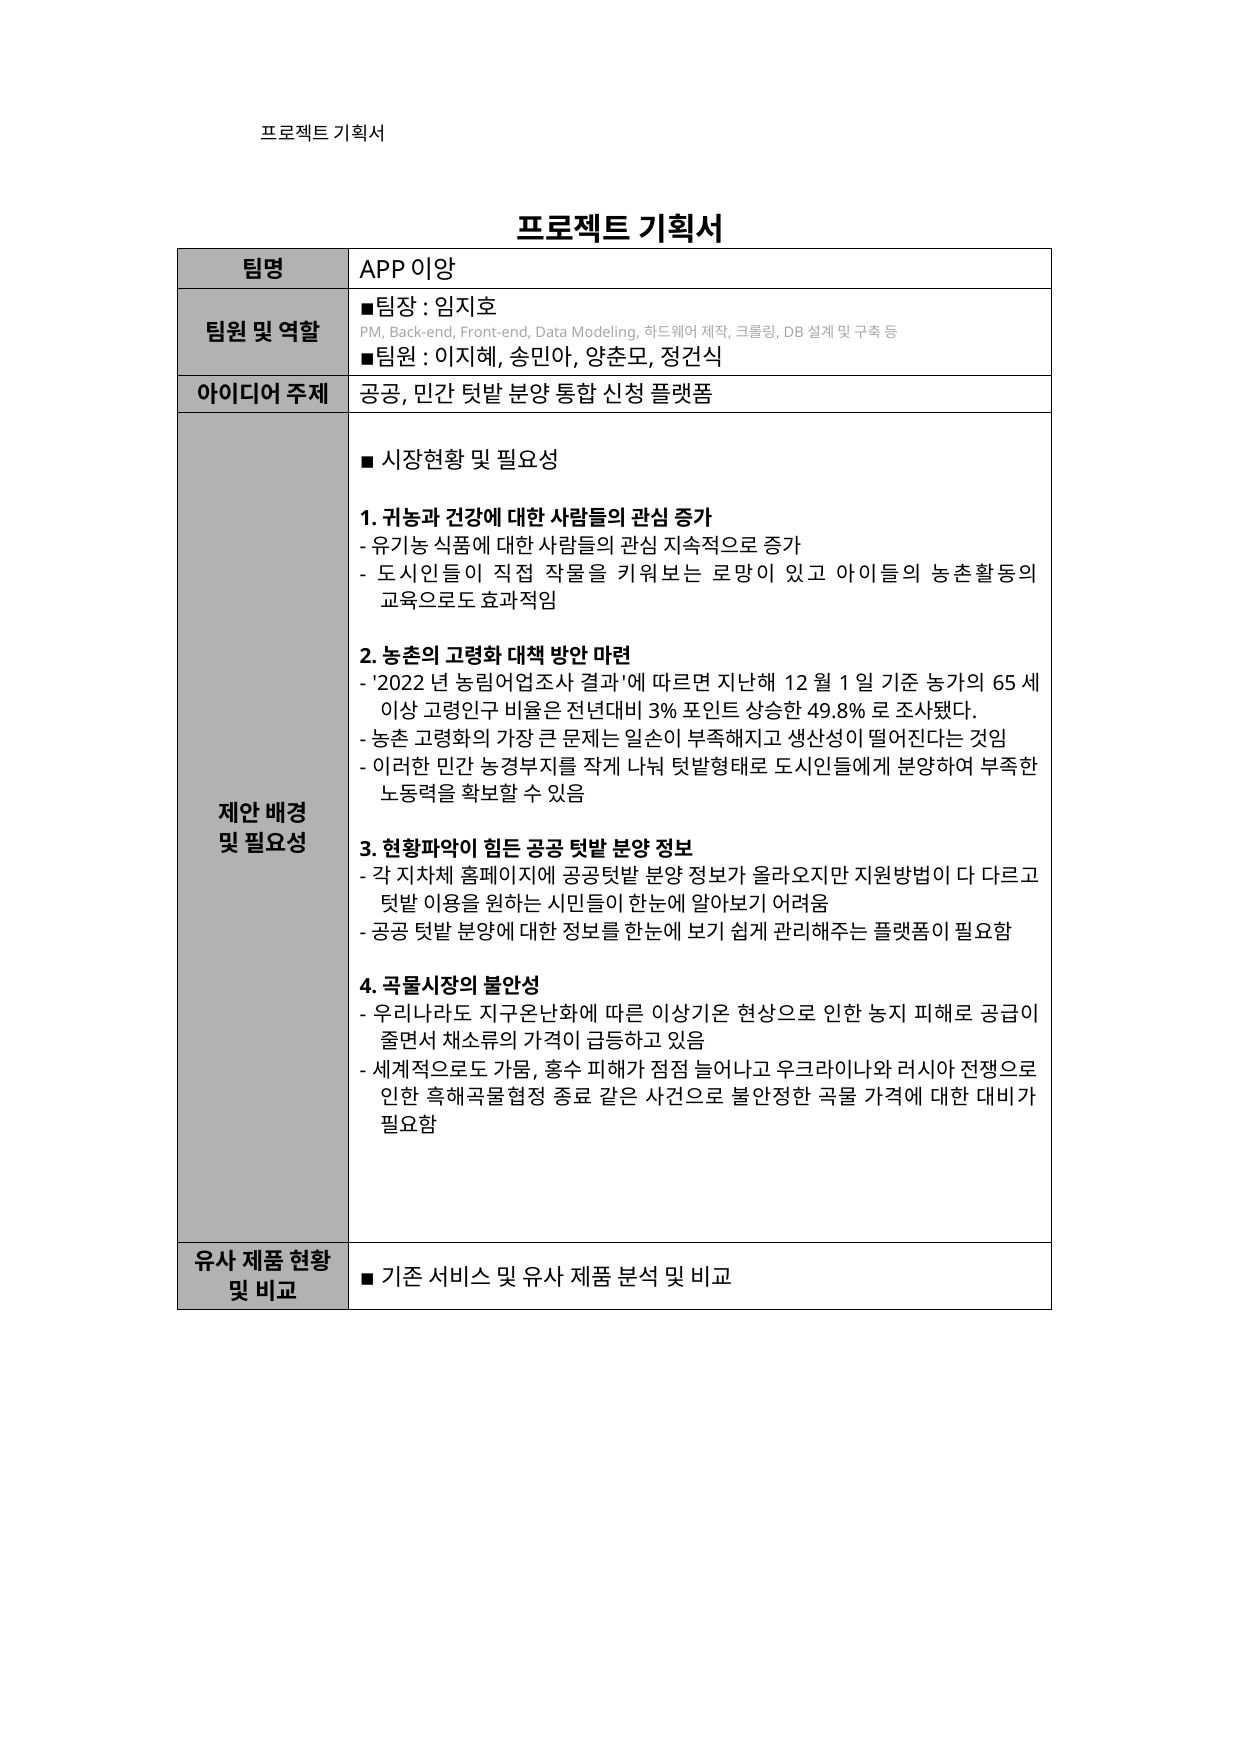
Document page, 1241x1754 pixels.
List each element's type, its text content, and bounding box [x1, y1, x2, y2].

list 프로젝트 기획서 [177, 207, 1063, 248]
table_cell 아이디어 주제 [178, 376, 348, 412]
table_cell ▪팀장 : 임지호 PM, Back-end, Front-end, Data Modeling, 하드웨어 제작, 크롤링, DB 설계 및 구축 등 ▪팀원 : 이지혜, 송민아, 양춘모, 정건식 [349, 289, 1051, 375]
table_cell ▪ 시장현황 및 필요성 1. 귀농과 건강에 대한 사람들의 관심 증가 - 유기농 식품에 대한 사람들의 관심 지속적으로 증가 - 도시인들이 직접 작물을 키워보는 로망이 있고 아이들의 농촌활동의 교육으로도 효과적임 2. 농촌의 고령화 대책 방안 마련 - '2022년 농림어업조사 결과'에 따르면 지난해 12월 1일 기준 농가의 65세 이상 고령인구 비율은 전년대비 3% 포인트 상승한 49.8% 로 조사됐다. - 농촌 고령화의 가장 큰 문제는 일손이 부족해지고 생산성이 떨어진다는 것임 - 이러한 민간 농경부지를 작게 나눠 텃밭형태로 도시인들에게 분양하여 부족한 노동력을 확보할 수 있음 3. 현황파악이 힘든 공공 텃밭 분양 정보 - 각 지차체 홈페이지에 공공텃밭 분양 정보가 올라오지만 지원방법이 다 다르고 텃밭 이용을 원하는 시민들이 한눈에 알아보기 어려움 - 공공 텃밭 분양에 대한 정보를 한눈에 보기 쉽게 관리해주는 플랫폼이 필요함 4. 곡물시장의 불안성 - 우리나라도 지구온난화에 따른 이상기온 현상으로 인한 농지 피해로 공급이 줄면서 채소류의 가격이 급등하고 있음 - 세계적으로도 가뭄, 홍수 피해가 점점 늘어나고 우크라이나와 러시아 전쟁으로 인한 흑해곡물협정 종료 같은 사건으로 불안정한 곡물 가격에 대한 대비가 필요함 [349, 413, 1051, 1242]
table_cell 유사 제품 현황 및 비교 [178, 1243, 348, 1309]
table_cell 팀원 및 역할 [178, 289, 348, 375]
table_header 팀명 [178, 249, 348, 288]
table_cell 제안 배경 및 필요성 [178, 413, 348, 1242]
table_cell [349, 1243, 1051, 1309]
table_cell 공공, 민간 텃밭 분양 통합 신청 플랫폼 [349, 376, 1051, 412]
table_header APP이앙 [349, 249, 1051, 288]
